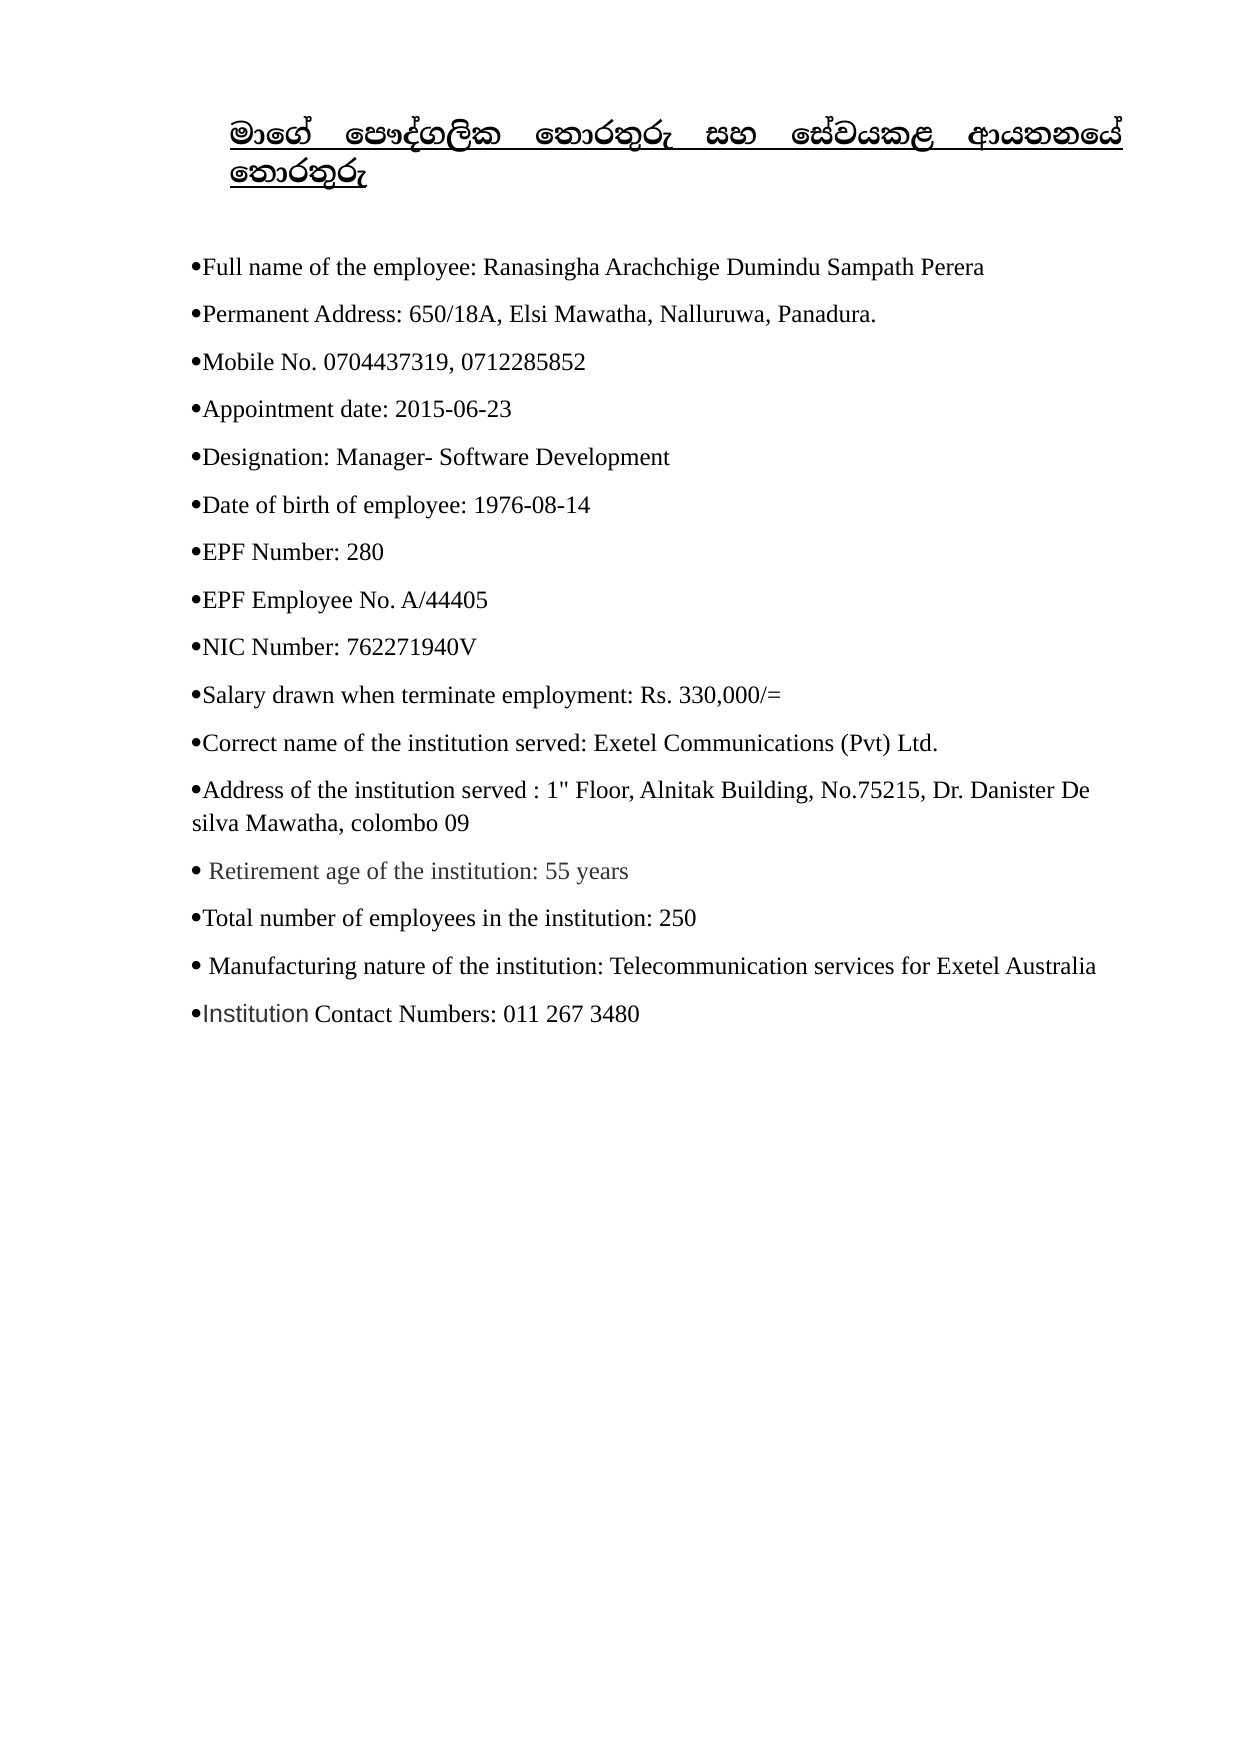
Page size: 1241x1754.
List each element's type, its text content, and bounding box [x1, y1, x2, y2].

list Designation: Manager- Software Development [192, 442, 1122, 471]
list Retirement age of the institution: 55 years [192, 856, 1122, 885]
list Total number of employees in the institution: 250 [192, 903, 1122, 932]
list Institution Contact Numbers: 011 267 3480 [192, 999, 1122, 1028]
list EPF Number: 280 [192, 537, 1122, 566]
list Salary drawn when terminate employment: Rs. 330,000/= [192, 680, 1122, 709]
list Full name of the employee: Ranasingha Arachchige Dumindu Sampath Perera [192, 252, 1122, 280]
list මාගේ පෞද්ගලික තොරතුරු සහ සේවයකළ ආයතනයේ තොරතුරු [229, 118, 413, 148]
list EPF Employee No. A/44405 [192, 585, 1122, 614]
list මාගේ පෞද්ගලික තොරතුරු සහ සේවයකළ ආයතනයේ තොරතුරු [407, 118, 1122, 148]
list Date of birth of employee: 1976-08-14 [192, 490, 1122, 518]
list Permanent Address: 650/18A, Elsi Mawatha, Nalluruwa, Panadura. [192, 299, 1122, 328]
list Mobile No. 0704437319, 0712285852 [192, 347, 1122, 376]
list Address of the institution served : 1" Floor, Alnitak Building, No.75215, Dr. Danister De silva Mawatha, colombo 09 [192, 775, 1122, 837]
list NIC Number: 762271940V [192, 632, 1122, 661]
list Correct name of the institution served: Exetel Communications (Pvt) Ltd. [192, 728, 1122, 756]
list මාගේ පෞද්ගලික තොරතුරු සහ සේවයකළ ආයතනයේ තොරතුරු [229, 149, 1122, 194]
list Manufacturing nature of the institution: Telecommunication services for Exetel Australia [192, 951, 1122, 980]
list Appointment date: 2015-06-23 [192, 394, 1122, 423]
